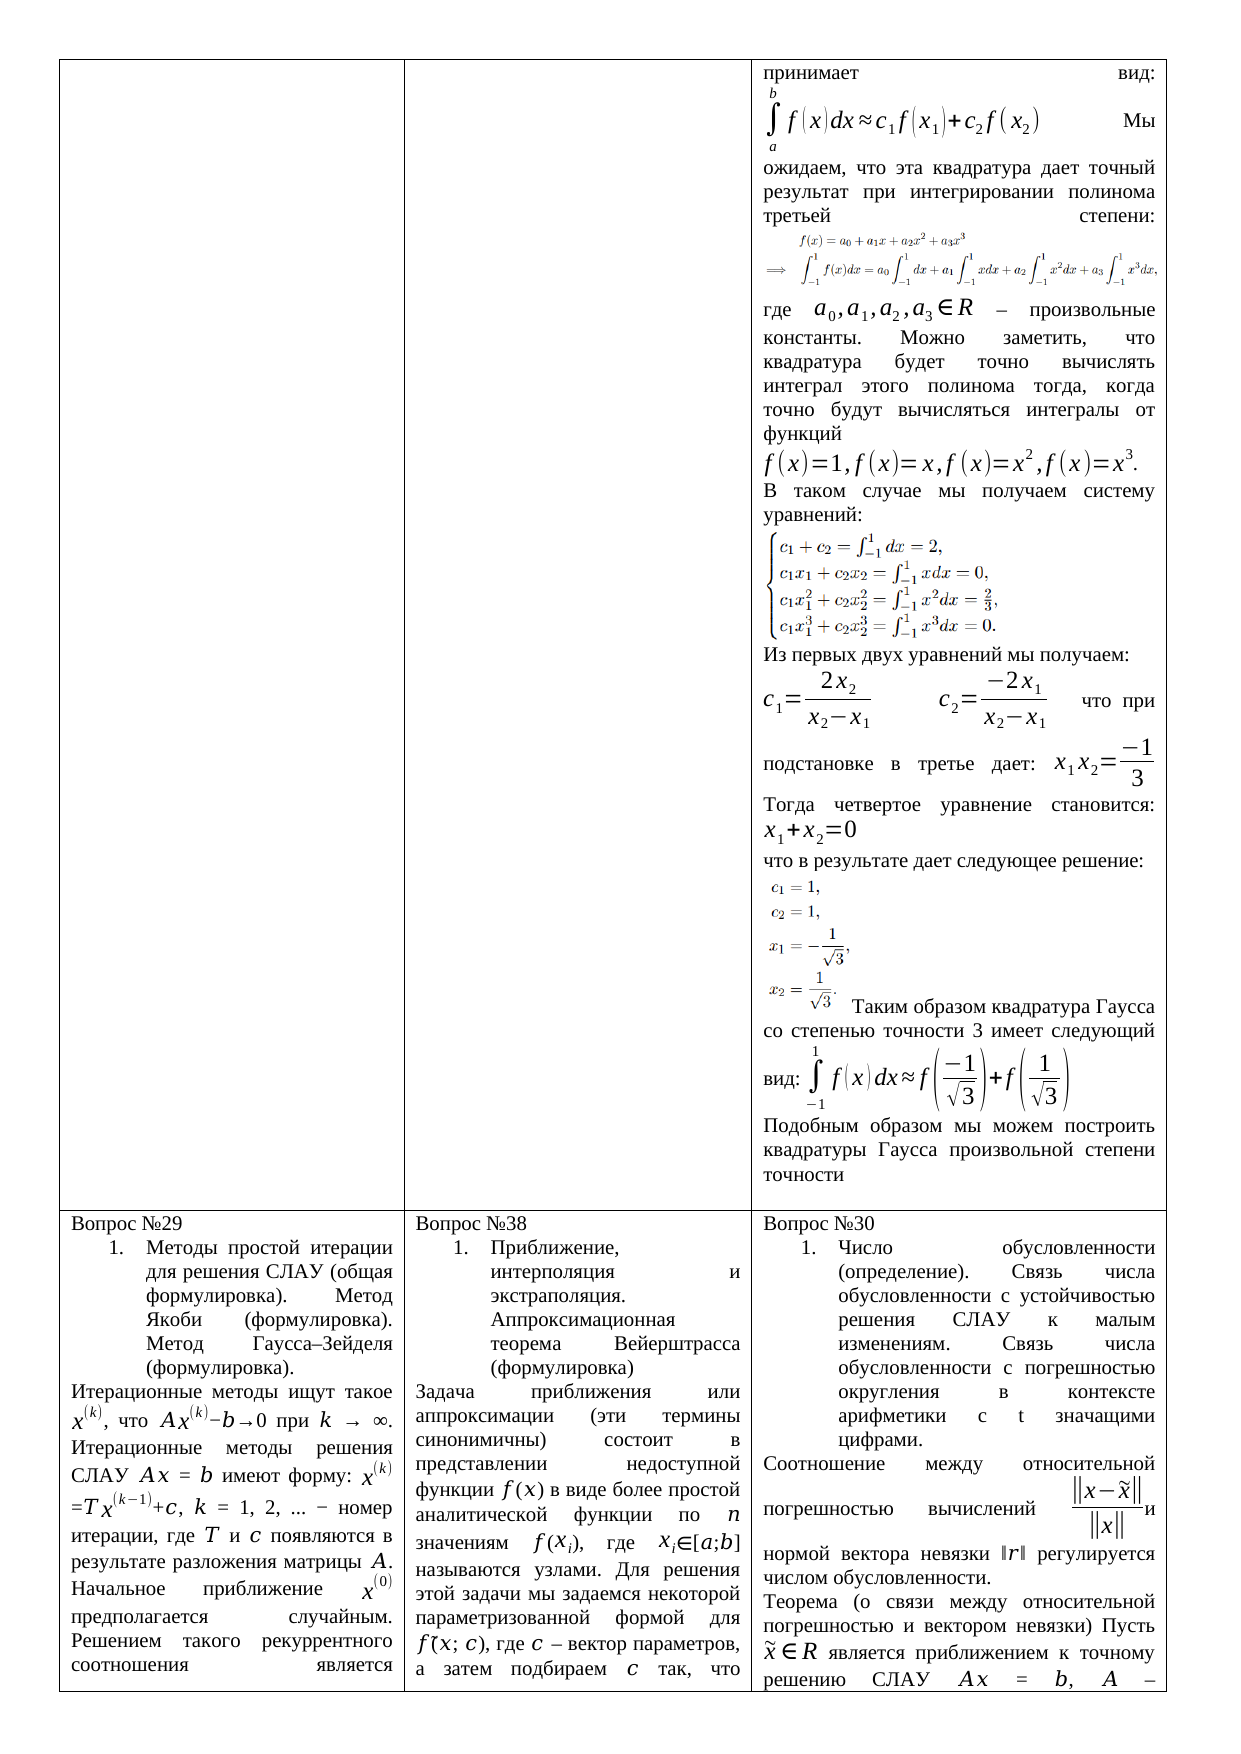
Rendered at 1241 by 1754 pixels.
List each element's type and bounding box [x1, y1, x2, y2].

table_cell [60, 1211, 404, 1691]
picture [763, 227, 1163, 294]
table_cell [752, 1211, 1166, 1691]
table_cell [60, 60, 404, 1209]
picture [763, 871, 852, 1014]
table_cell [405, 1211, 751, 1691]
picture [763, 526, 1009, 642]
table_cell [752, 60, 1166, 1209]
table_cell [405, 60, 751, 1209]
